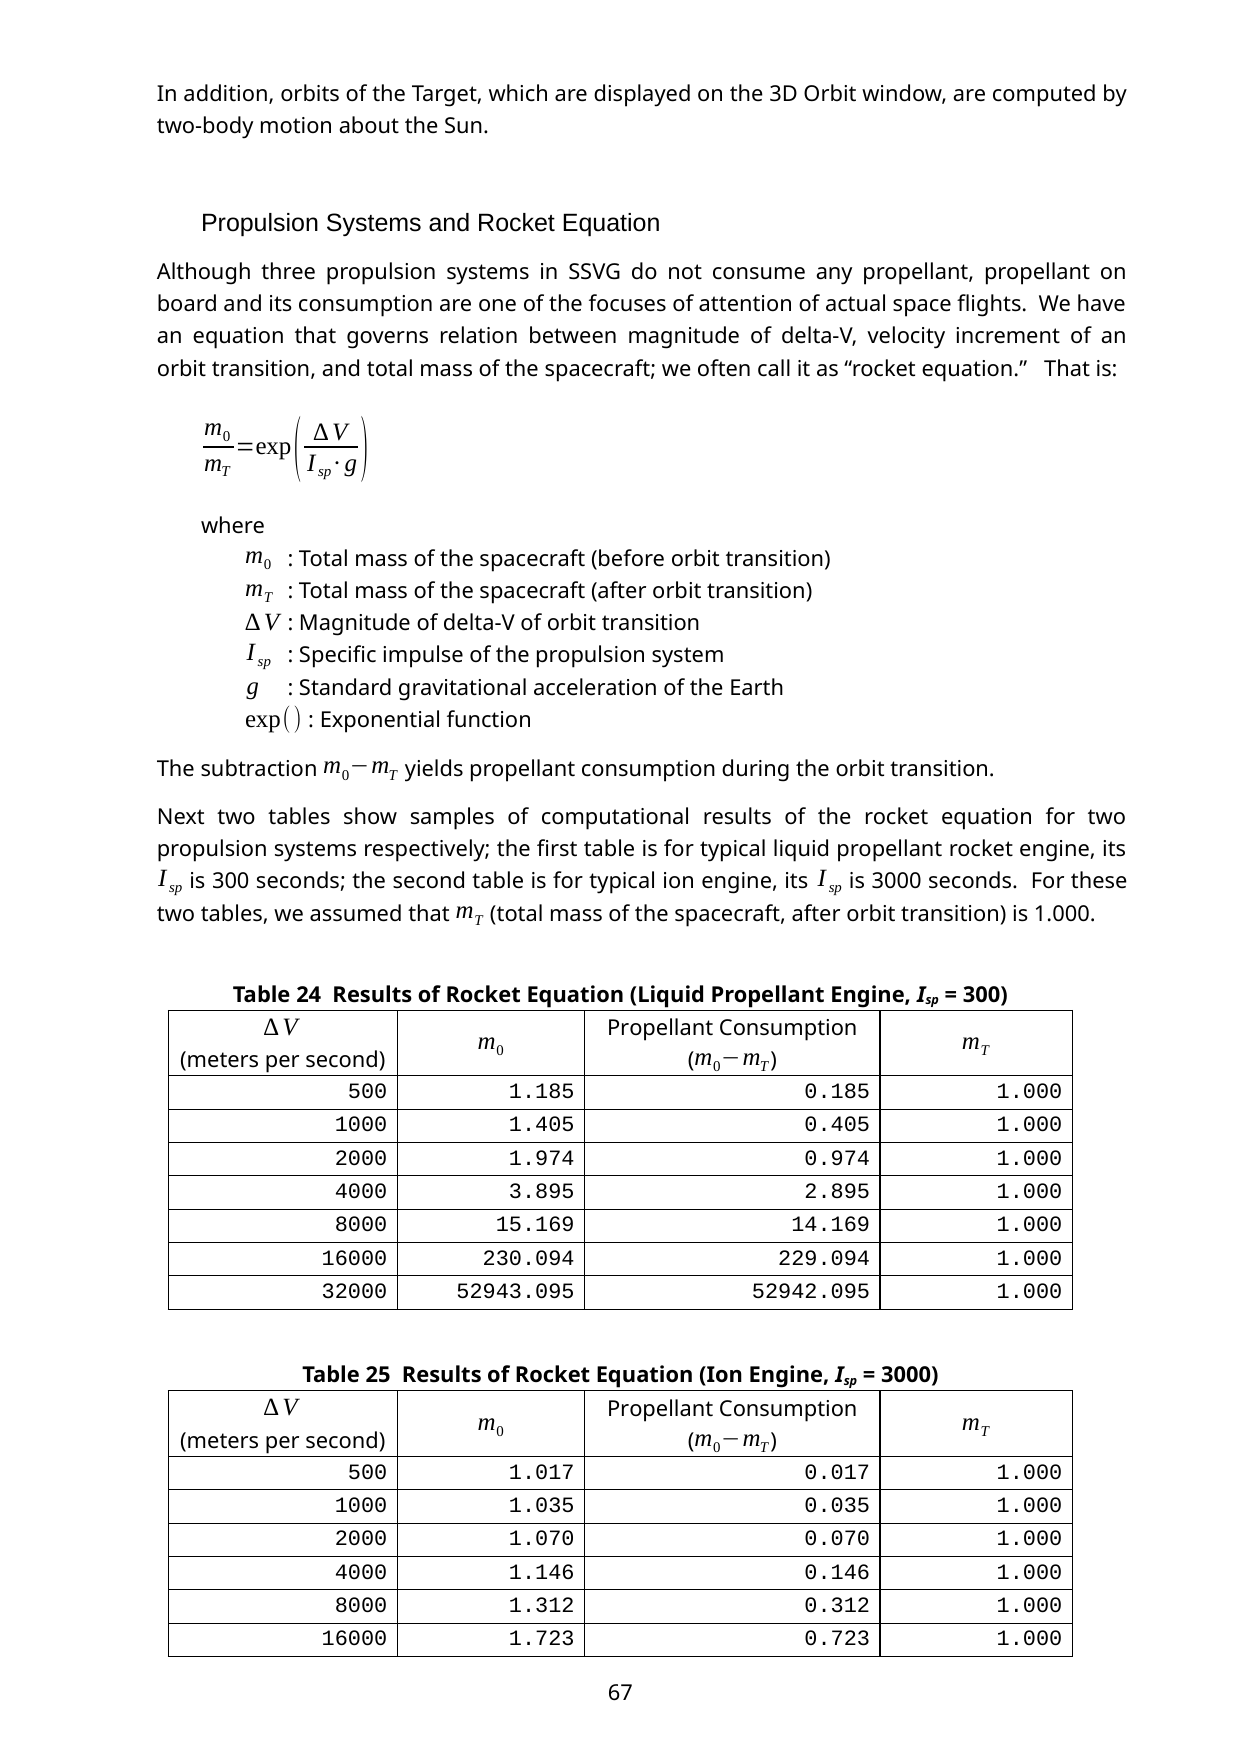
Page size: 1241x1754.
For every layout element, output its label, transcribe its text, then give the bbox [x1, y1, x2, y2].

table_cell 0.070 [585, 1524, 879, 1556]
table_cell 1.312 [398, 1590, 584, 1623]
text : Specific impulse of the propulsion system [245, 638, 1128, 671]
text : Standard gravitational acceleration of the Earth [245, 671, 1128, 703]
table_cell 2.895 [585, 1176, 879, 1209]
table_header Propellant Consumption () [585, 1011, 879, 1075]
table_cell 1.000 [881, 1076, 1072, 1109]
table_header [398, 1011, 584, 1075]
table_cell 3.895 [398, 1176, 584, 1209]
table_cell 0.405 [585, 1110, 879, 1142]
table_cell 2000 [169, 1524, 397, 1556]
table_cell 0.312 [585, 1590, 879, 1623]
table_cell 14.169 [585, 1210, 879, 1242]
table_cell 1.000 [881, 1524, 1072, 1556]
table_cell 230.094 [398, 1243, 584, 1275]
table_cell 1.000 [881, 1590, 1072, 1623]
text : Magnitude of delta-V of orbit transition [245, 606, 1128, 638]
text where [201, 509, 1128, 541]
table_cell 0.723 [585, 1624, 879, 1656]
text Although three propulsion systems in SSVG do not consume any propellant, propellant on board and its consumption are one of the focuses of attention of actual space flights. We have an equation that governs relation between magnitude of delta-V, velocity increment of an orbit transition, and total mass of the spacecraft; we often call it as “rocket equation.” That is: [157, 254, 1128, 384]
table_cell 500 [169, 1076, 397, 1109]
table_cell 4000 [169, 1557, 397, 1589]
table_cell 1.017 [398, 1457, 584, 1489]
table_cell 0.035 [585, 1490, 879, 1523]
table_header [398, 1391, 584, 1456]
table_cell 1.000 [881, 1110, 1072, 1142]
text Table 24 Results of Rocket Equation (Liquid Propellant Engine, Isp = 300) [112, 977, 1128, 1010]
table_cell 0.146 [585, 1557, 879, 1589]
table_cell 1.000 [881, 1210, 1072, 1242]
subtitle Propulsion Systems and Rocket Equation [201, 206, 1128, 238]
table_cell 1.035 [398, 1490, 584, 1523]
text The subtraction yields propellant consumption during the orbit transition. [157, 751, 1128, 784]
table_header (meters per second) [169, 1011, 397, 1075]
table_cell 229.094 [585, 1243, 879, 1275]
table_cell 1.405 [398, 1110, 584, 1142]
text In addition, orbits of the Target, which are displayed on the 3D Orbit window, are computed by two-body motion about the Sun. [157, 77, 1128, 141]
table_cell 1.723 [398, 1624, 584, 1656]
text : Total mass of the spacecraft (before orbit transition) [245, 541, 1128, 574]
table_cell 1.000 [881, 1243, 1072, 1275]
table_cell 1.000 [881, 1176, 1072, 1209]
table_cell 32000 [169, 1276, 397, 1309]
table_cell 1.000 [881, 1490, 1072, 1523]
table_cell 0.974 [585, 1143, 879, 1175]
table_cell 1.146 [398, 1557, 584, 1589]
table_cell 15.169 [398, 1210, 584, 1242]
table_cell 1.000 [881, 1457, 1072, 1489]
table_cell 1.070 [398, 1524, 584, 1556]
table_cell 8000 [169, 1210, 397, 1242]
table_cell 0.017 [585, 1457, 879, 1489]
table_header [881, 1391, 1072, 1456]
table_cell 1.000 [881, 1143, 1072, 1175]
table_cell 8000 [169, 1590, 397, 1623]
table_cell 1.000 [881, 1624, 1072, 1656]
table_cell 1000 [169, 1490, 397, 1523]
table_cell 4000 [169, 1176, 397, 1209]
table_header [881, 1011, 1072, 1075]
table_cell 52942.095 [585, 1276, 879, 1309]
table_cell 16000 [169, 1624, 397, 1656]
table_header Propellant Consumption () [585, 1391, 879, 1456]
table_cell 16000 [169, 1243, 397, 1275]
table_cell 0.185 [585, 1076, 879, 1109]
table_cell 1.974 [398, 1143, 584, 1175]
text : Exponential function [245, 703, 1128, 735]
table_cell 500 [169, 1457, 397, 1489]
table_cell 2000 [169, 1143, 397, 1175]
text Next two tables show samples of computational results of the rocket equation for two propulsion systems respectively; the first table is for typical liquid propellant rocket engine, its is 300 seconds; the second table is for typical ion engine, its is 3000 seconds. For these two tables, we assumed that (total mass of the spacecraft, after orbit transition) is 1.000. [157, 800, 1128, 929]
table_cell 52943.095 [398, 1276, 584, 1309]
table_cell 1.185 [398, 1076, 584, 1109]
table_cell 1000 [169, 1110, 397, 1142]
table_cell 1.000 [881, 1557, 1072, 1589]
text : Total mass of the spacecraft (after orbit transition) [245, 574, 1128, 606]
text Table 25 Results of Rocket Equation (Ion Engine, Isp = 3000) [112, 1358, 1128, 1390]
table_cell 1.000 [881, 1276, 1072, 1309]
table_header (meters per second) [169, 1391, 397, 1456]
